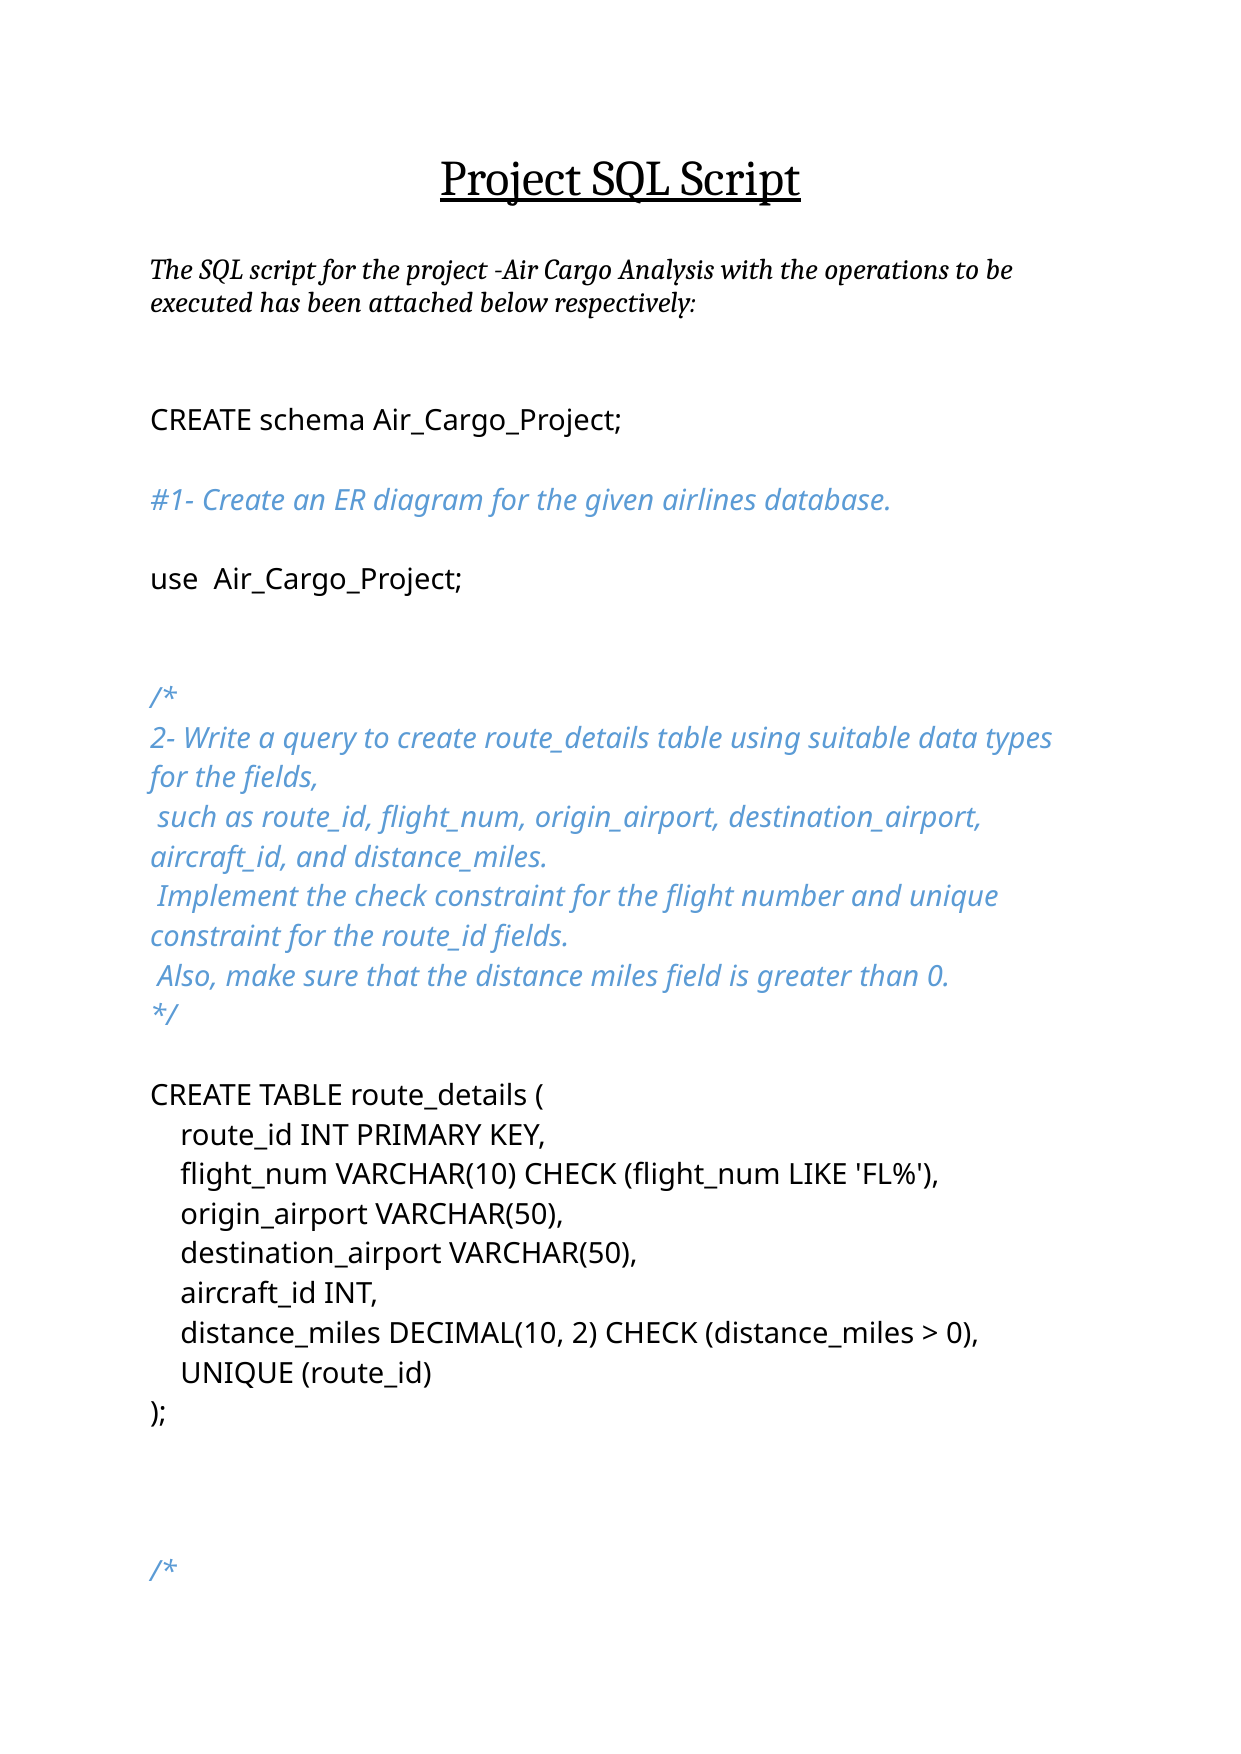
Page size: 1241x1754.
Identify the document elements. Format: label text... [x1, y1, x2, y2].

text /* [150, 1550, 1090, 1590]
text Project SQL Script [150, 150, 1090, 207]
text UNIQUE (route_id) [150, 1352, 1090, 1392]
text 2- Write a query to create route_details table using suitable data types for the fields, [150, 717, 1090, 796]
text such as route_id, flight_num, origin_airport, destination_airport, aircraft_id, and distance_miles. [150, 796, 1090, 876]
text destination_airport VARCHAR(50), [150, 1233, 1090, 1272]
text origin_airport VARCHAR(50), [150, 1193, 1090, 1233]
text /* [150, 677, 1090, 717]
text Implement the check constraint for the flight number and unique constraint for the route_id fields. [150, 876, 1090, 955]
text Also, make sure that the distance miles field is greater than 0. [150, 955, 1090, 995]
text CREATE schema Air_Cargo_Project; [150, 399, 1090, 439]
text The SQL script for the project -Air Cargo Analysis with the operations to be executed has been attached below respectively: [150, 253, 1090, 320]
text */ [150, 995, 1090, 1034]
text flight_num VARCHAR(10) CHECK (flight_num LIKE 'FL%'), [150, 1153, 1090, 1193]
text use Air_Cargo_Project; [150, 558, 1090, 598]
text aircraft_id INT, [150, 1272, 1090, 1312]
text route_id INT PRIMARY KEY, [150, 1114, 1090, 1153]
text ); [150, 1392, 1090, 1431]
text CREATE TABLE route_details ( [150, 1074, 1090, 1114]
text #1- Create an ER diagram for the given airlines database. [150, 479, 1090, 518]
text distance_miles DECIMAL(10, 2) CHECK (distance_miles > 0), [150, 1312, 1090, 1352]
